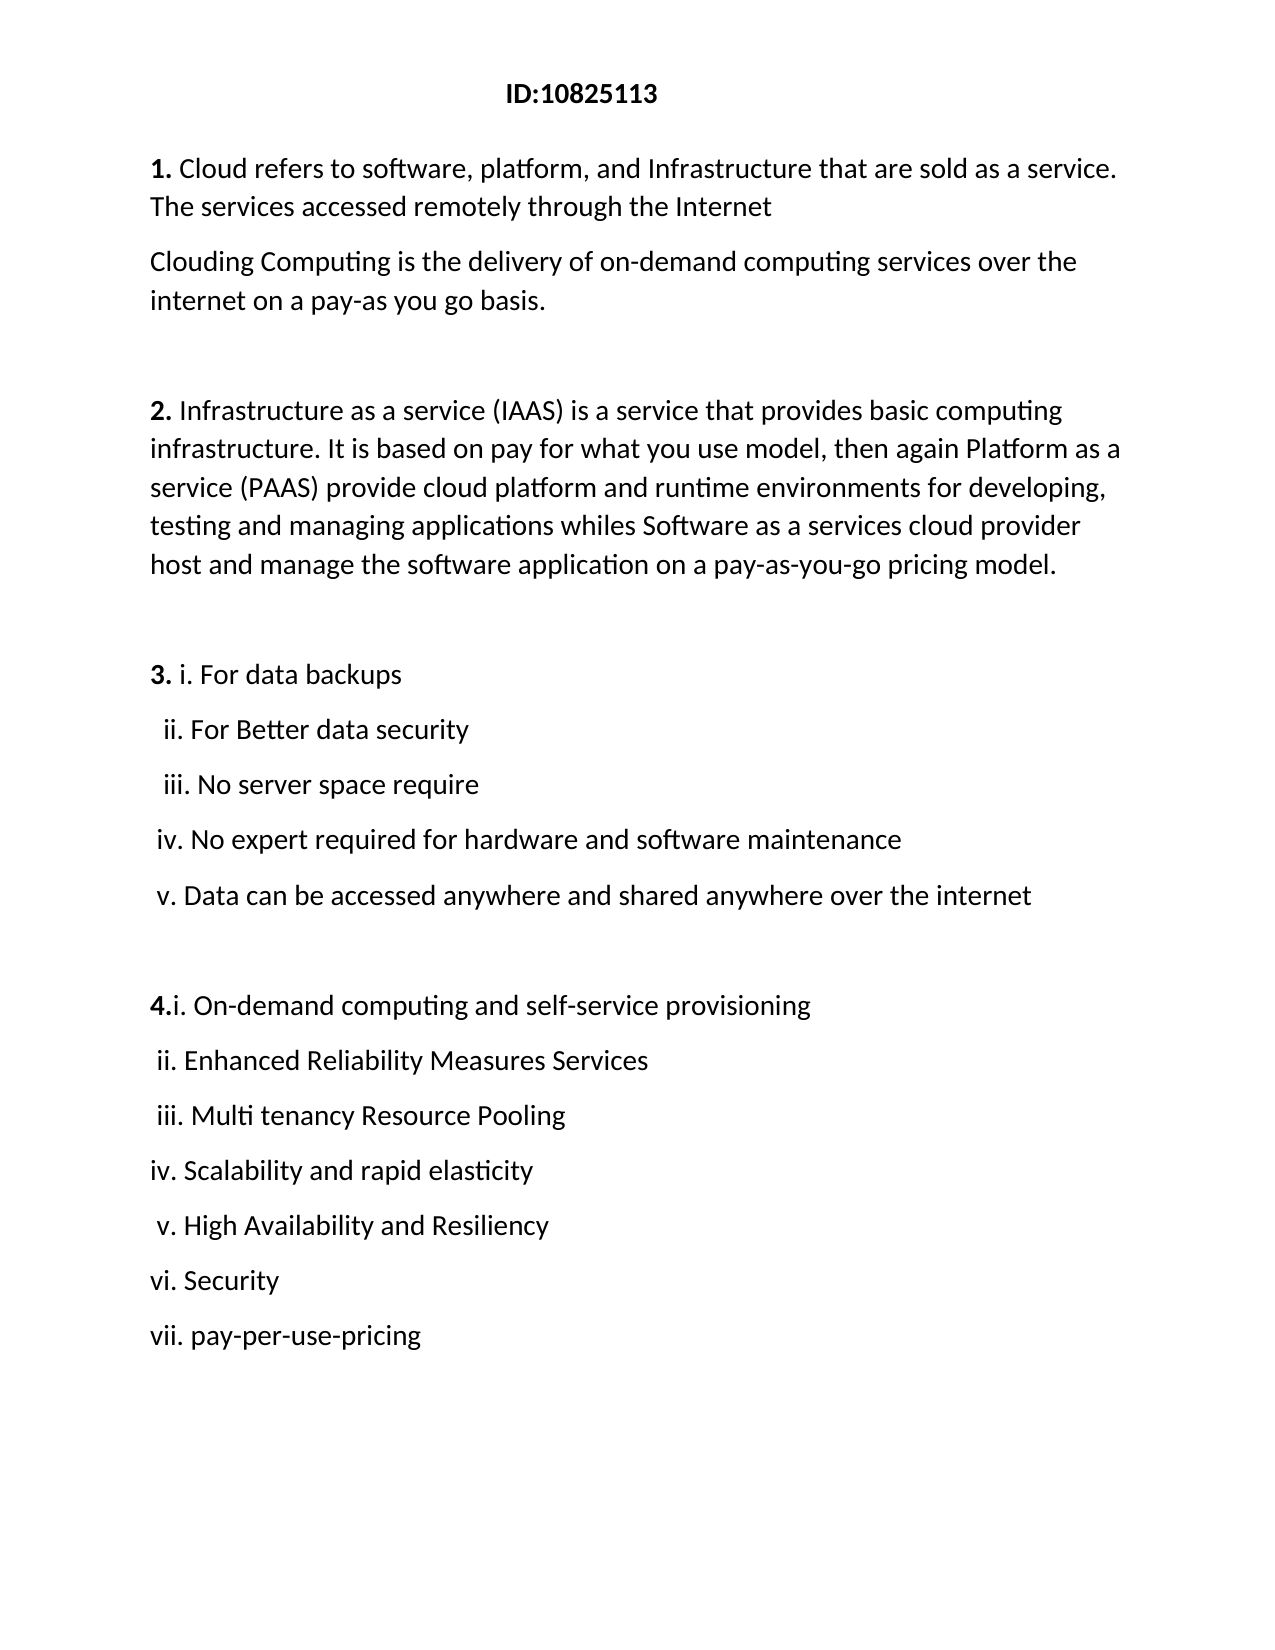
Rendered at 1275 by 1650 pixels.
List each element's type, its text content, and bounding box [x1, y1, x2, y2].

text 2. Infrastructure as a service (IAAS) is a service that provides basic computing infrastructure. It is based on pay for what you use model, then again Platform as a service (PAAS) provide cloud platform and runtime environments for developing, testing and managing applications whiles Software as a services cloud provider host and manage the software application on a pay-as-you-go pricing model. [150, 392, 1125, 582]
text iv. No expert required for hardware and software maintenance [150, 821, 1125, 857]
text vi. Security [150, 1262, 1125, 1298]
text 3. i. For data backups [150, 656, 1125, 692]
text ii. For Better data security [150, 711, 1125, 747]
text v. Data can be accessed anywhere and shared anywhere over the internet [150, 877, 1125, 912]
text iv. Scalability and rapid elasticity [150, 1152, 1125, 1188]
text Clouding Computing is the delivery of on-demand computing services over the internet on a pay-as you go basis. [150, 243, 1125, 318]
text v. High Availability and Resiliency [150, 1207, 1125, 1243]
text 1. Cloud refers to software, platform, and Infrastructure that are sold as a service. The services accessed remotely through the Internet [150, 150, 1125, 224]
text iii. No server space require [150, 766, 1125, 802]
text iii. Multi tenancy Resource Pooling [150, 1097, 1125, 1133]
text vii. pay-per-use-pricing [150, 1317, 1125, 1353]
text 4.i. On-demand computing and self-service provisioning [150, 987, 1125, 1022]
text ii. Enhanced Reliability Measures Services [150, 1042, 1125, 1077]
